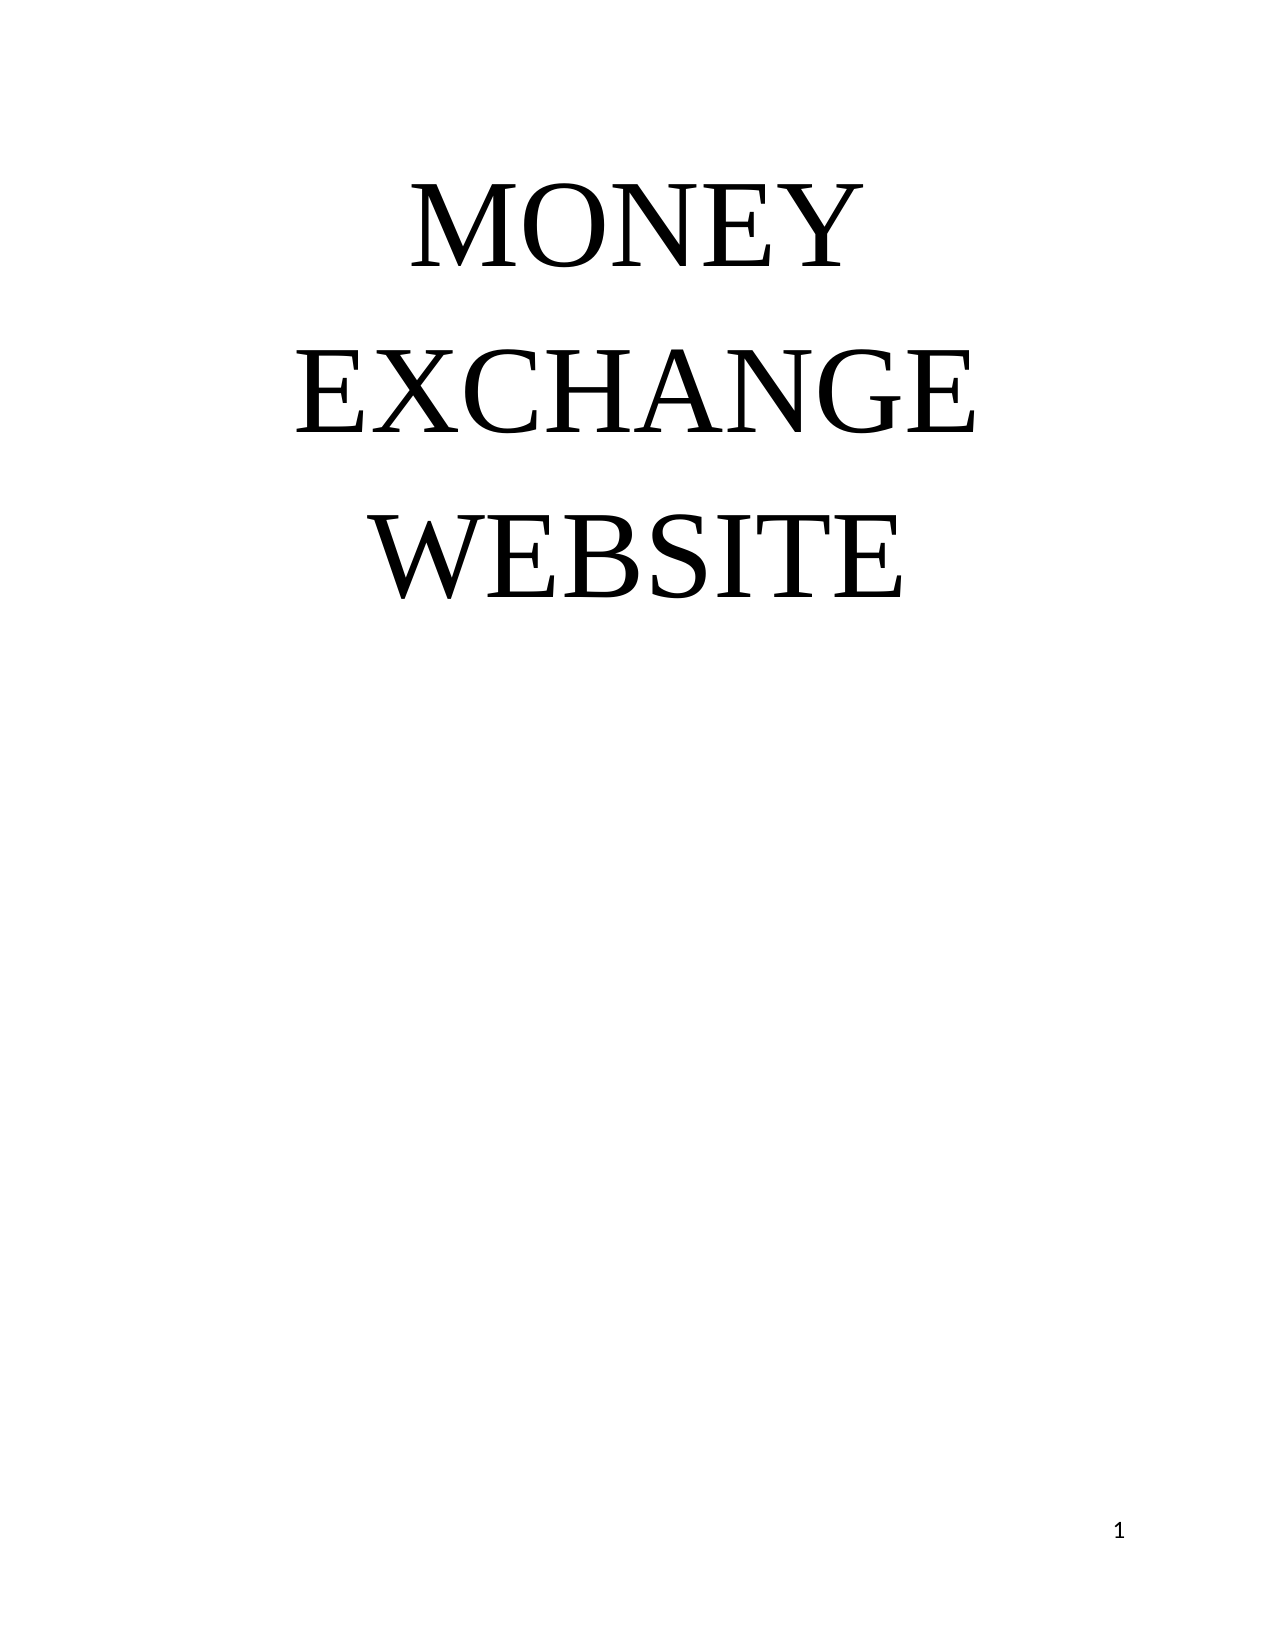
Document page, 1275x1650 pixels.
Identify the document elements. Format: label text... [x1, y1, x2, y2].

text MONEY EXCHANGE WEBSITE [150, 150, 1125, 624]
